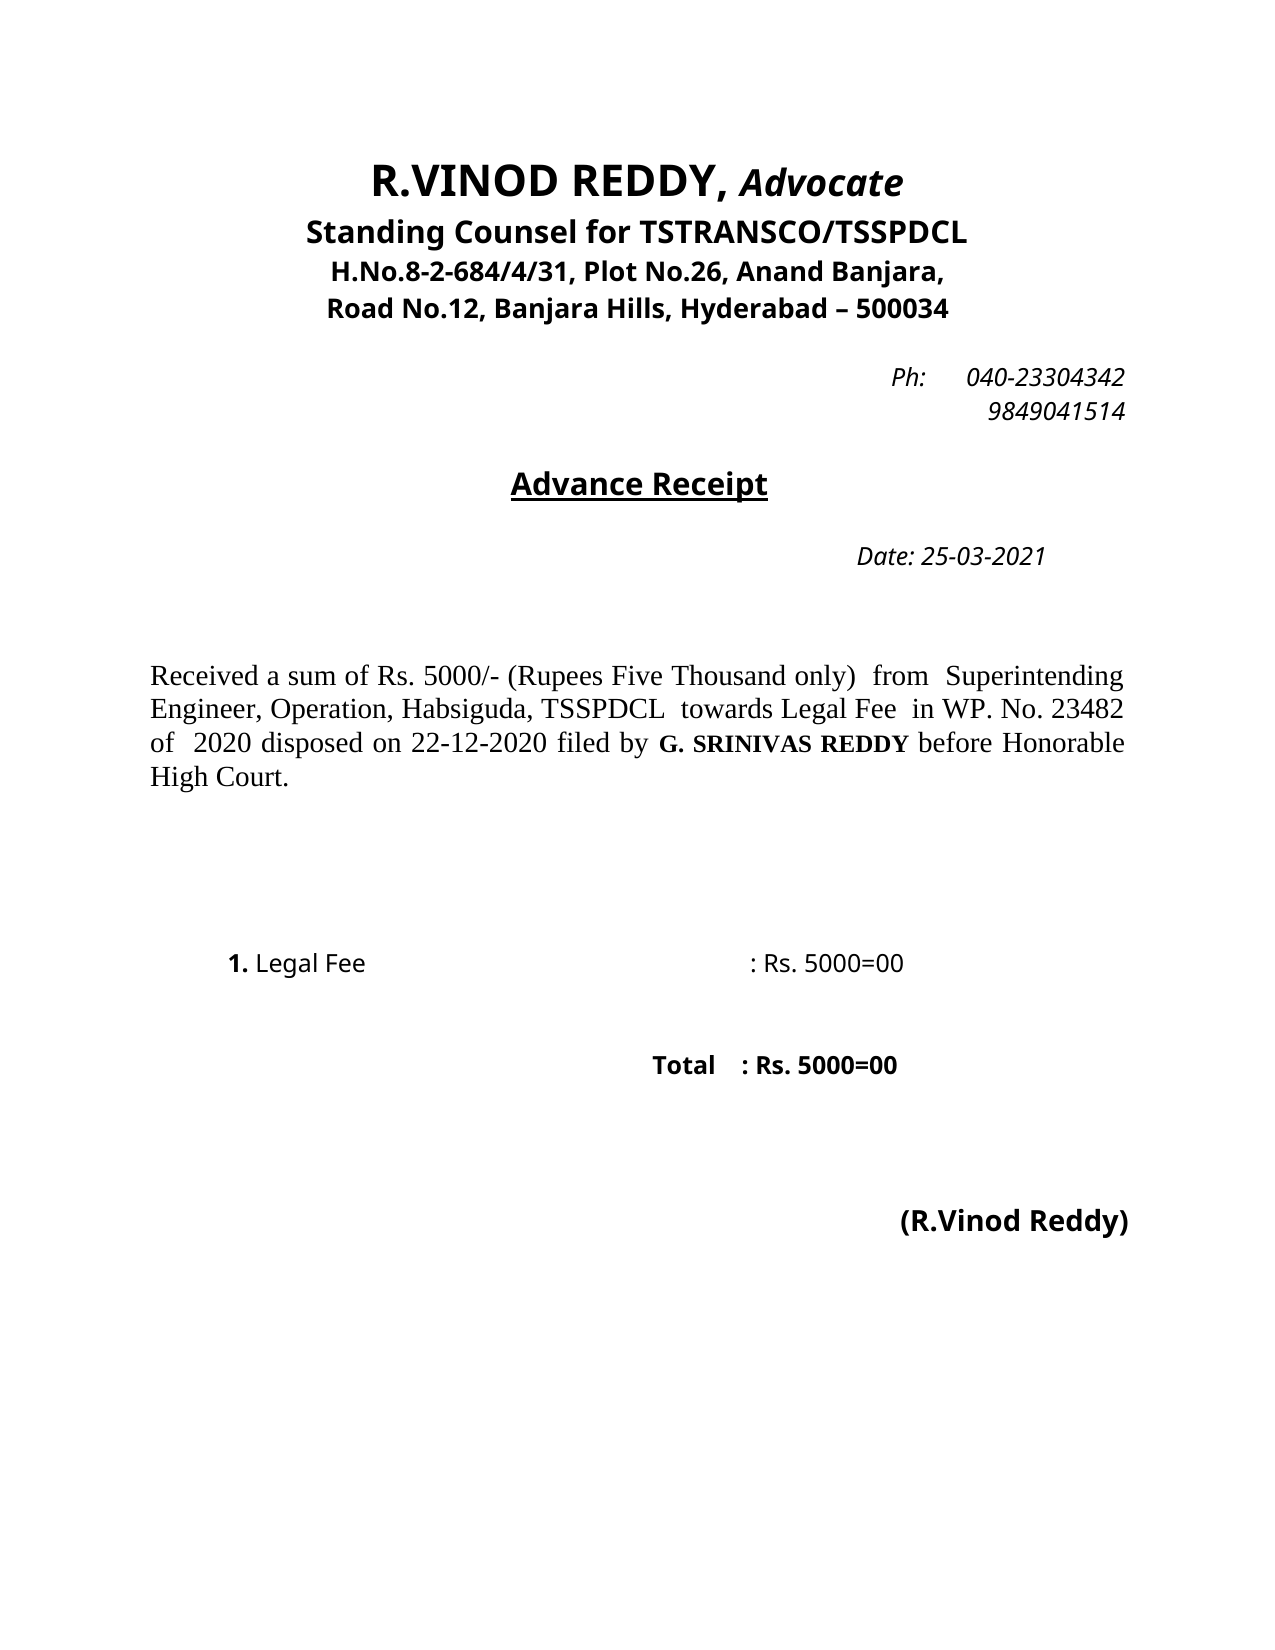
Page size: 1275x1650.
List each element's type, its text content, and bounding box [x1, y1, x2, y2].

text Ph: 040-23304342 [150, 360, 1125, 394]
text Received a sum of Rs. 5000/- (Rupees Five Thousand only) from Superintending Engineer, Operation, Habsiguda, TSSPDCL towards Legal Fee in WP. No. 23482 of 2020 disposed on 22-12-2020 filed by G. SRINIVAS REDDY before Honorable High Court. [150, 658, 1125, 792]
text (R.Vinod Reddy) [677, 1201, 1128, 1240]
text H.No.8-2-684/4/31, Plot No.26, Anand Banjara, [150, 252, 1125, 289]
list Legal Fee : Rs. 5000=00 [227, 945, 1010, 979]
text 9849041514 [150, 394, 1125, 428]
text Advance Receipt [150, 462, 1128, 505]
text Total : Rs. 5000=00 [150, 1047, 1010, 1081]
text R.VINOD REDDY, Advocate [227, 150, 1047, 209]
text Date: 25-03-2021 [227, 539, 1047, 573]
text Standing Counsel for TSTRANSCO/TSSPDCL [227, 209, 1047, 252]
text Road No.12, Banjara Hills, Hyderabad – 500034 [150, 289, 1125, 326]
